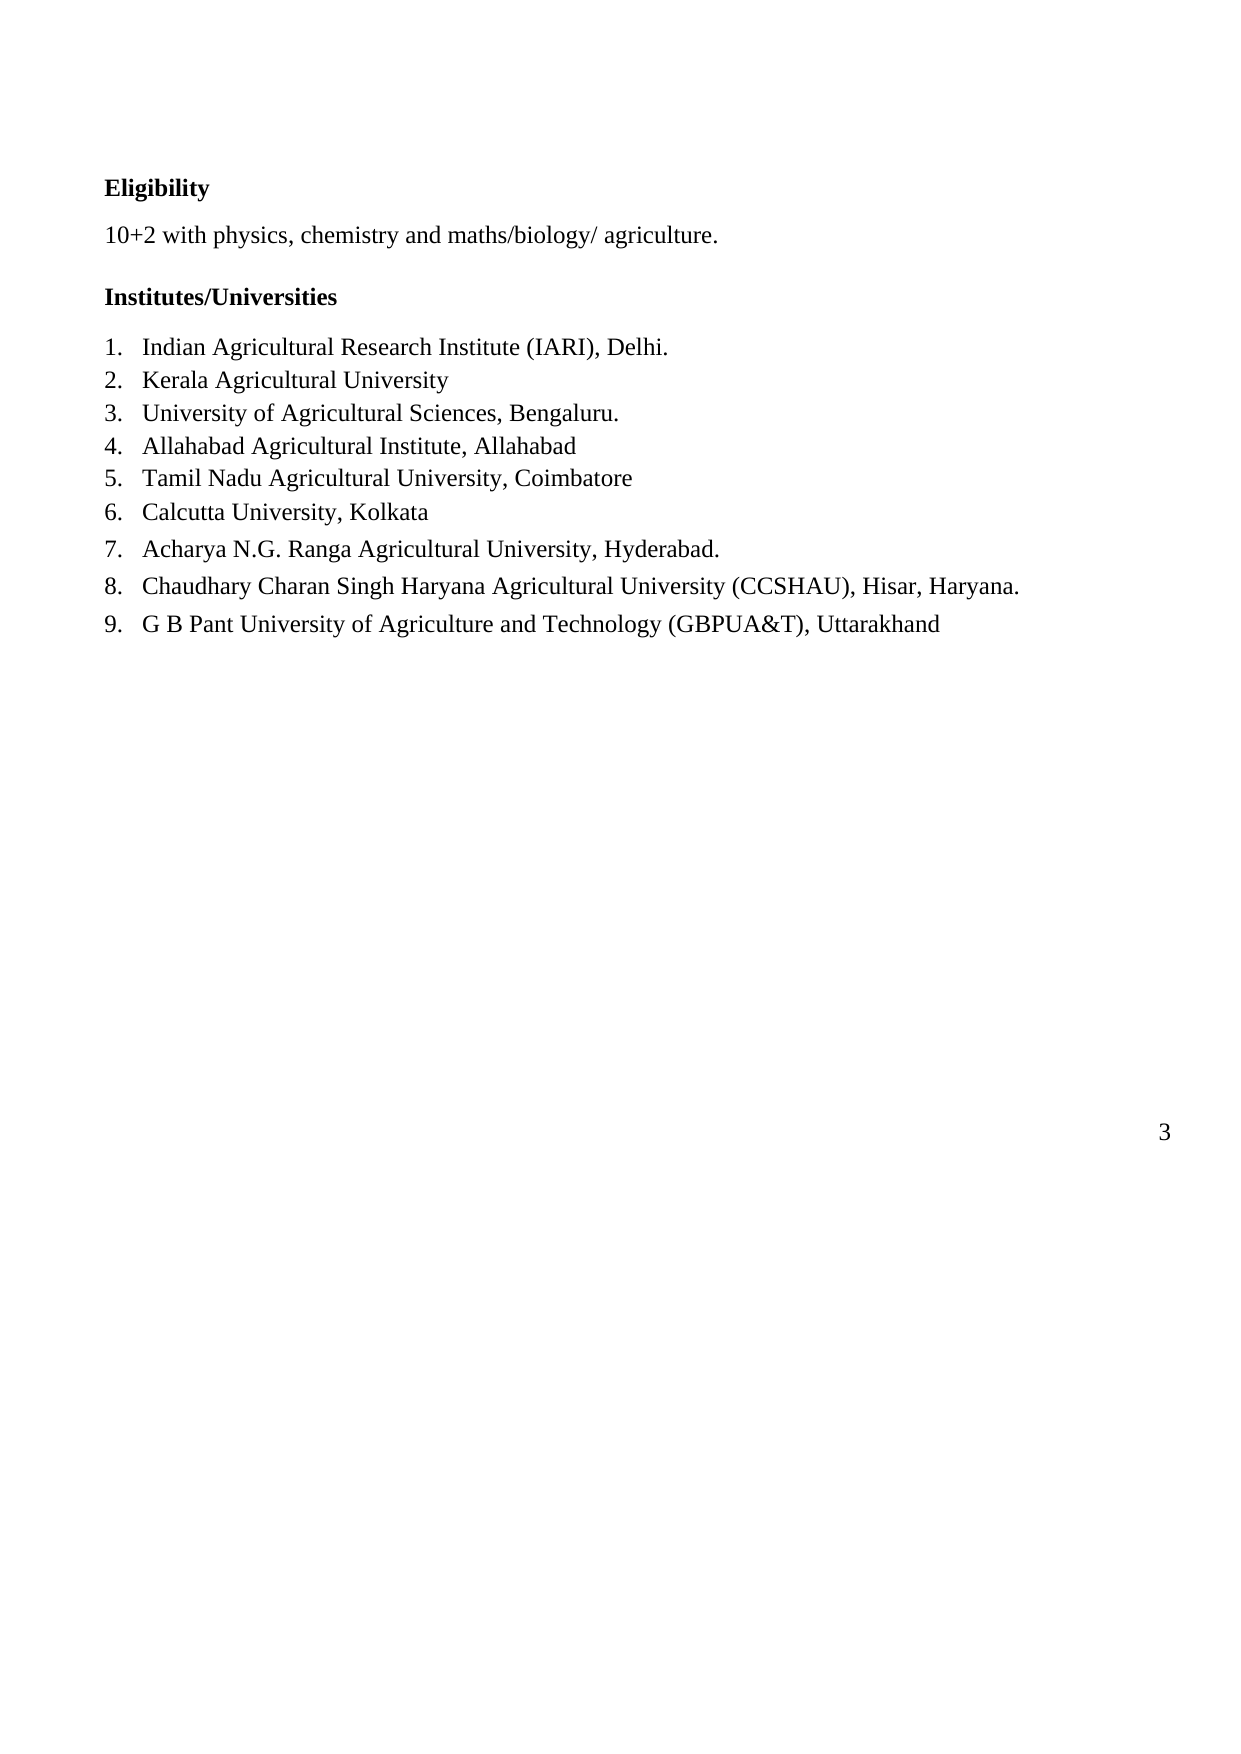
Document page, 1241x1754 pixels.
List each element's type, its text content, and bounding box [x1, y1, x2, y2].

text Eligibility [104, 173, 1181, 202]
list G B Pant University of Agriculture and Technology (GBPUA&T), Uttarakhand [104, 609, 1131, 638]
text 10+2 with physics, chemistry and maths/biology/ agriculture. [104, 220, 1156, 249]
list Indian Agricultural Research Institute (IARI), Delhi. [104, 333, 1131, 361]
list Chaudhary Charan Singh Haryana Agricultural University (CCSHAU), Hisar, Haryana. [104, 572, 1131, 600]
list University of Agricultural Sciences, Bengaluru. [104, 398, 1181, 427]
list Acharya N.G. Ranga Agricultural University, Hyderabad. [104, 535, 1131, 563]
list Tamil Nadu Agricultural University, Coimbatore [104, 463, 1181, 492]
text 3 [1158, 1117, 1181, 1146]
list Calcutta University, Kolkata [104, 497, 1181, 525]
text Institutes/Universities [104, 282, 1181, 311]
list Kerala Agricultural University [104, 365, 1181, 393]
list Allahabad Agricultural Institute, Allahabad [104, 431, 1181, 459]
